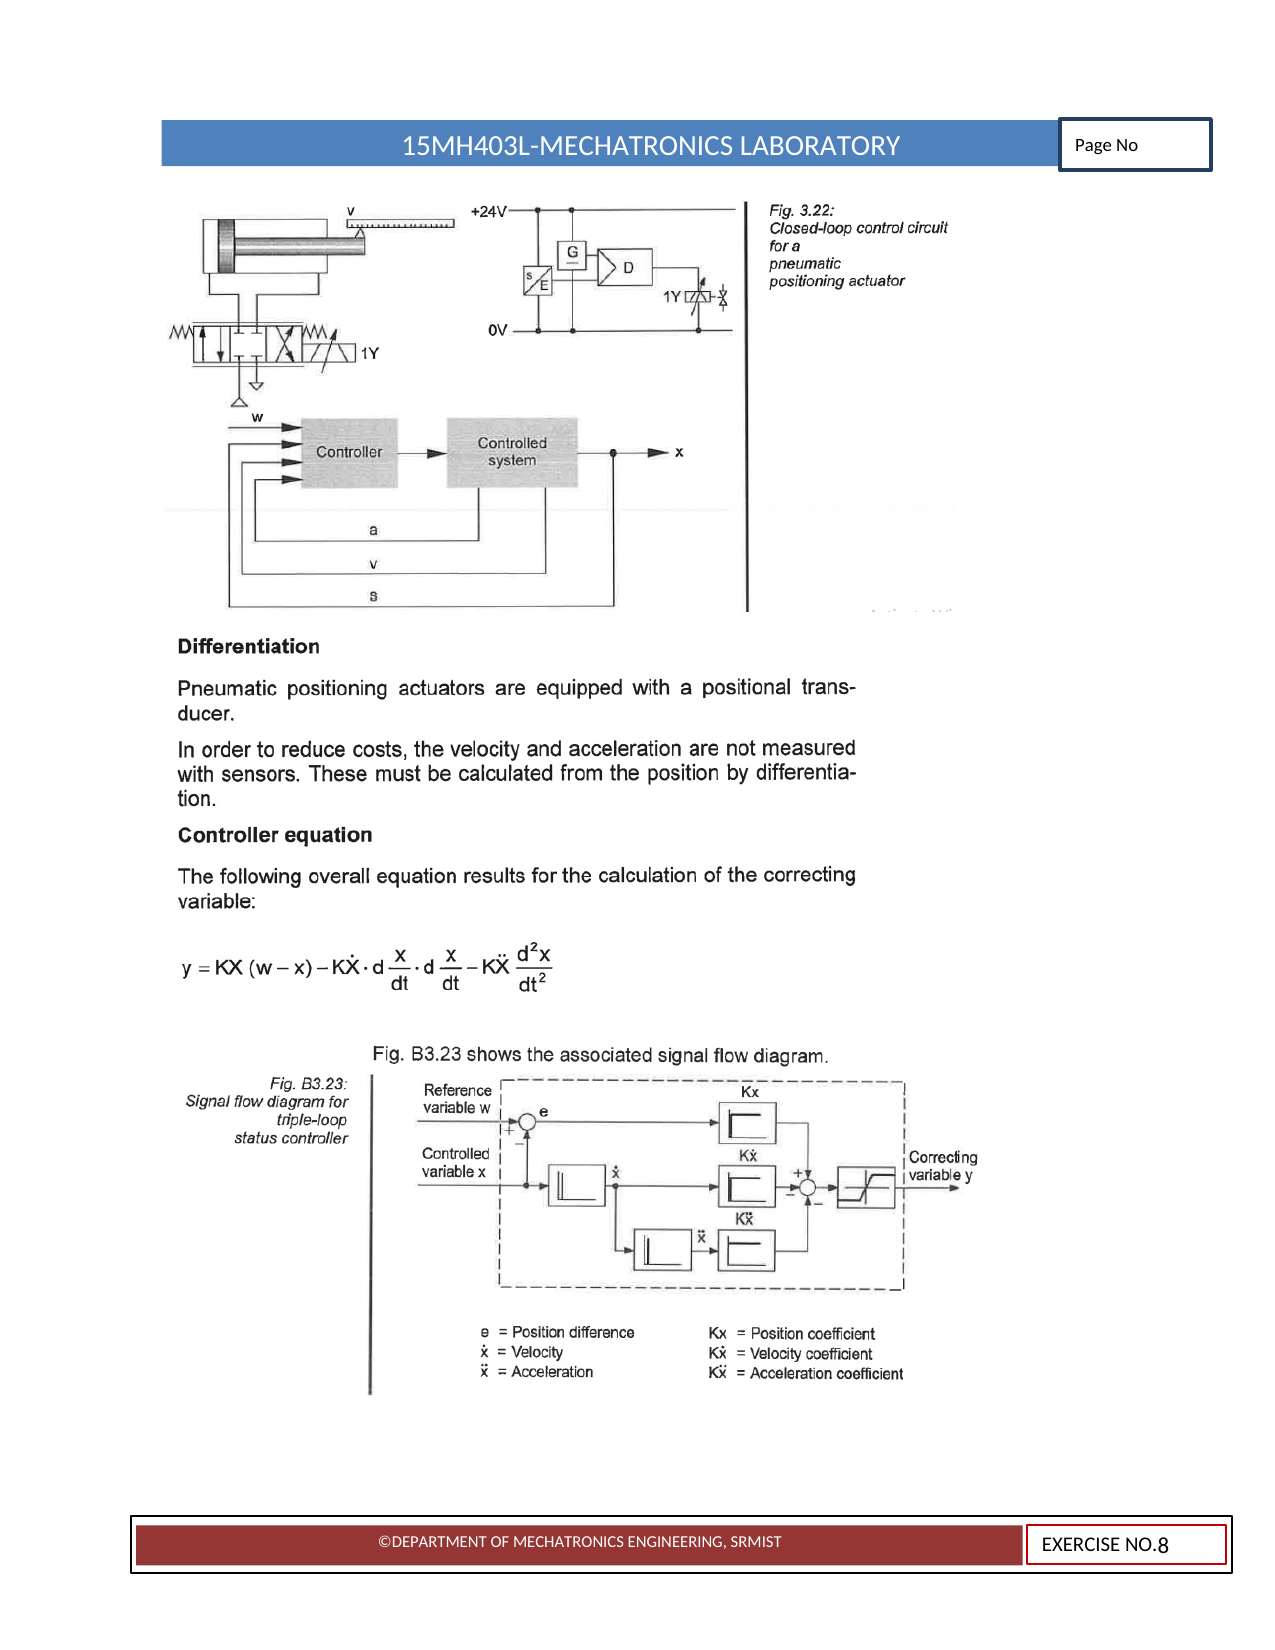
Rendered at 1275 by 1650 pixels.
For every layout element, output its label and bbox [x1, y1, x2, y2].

picture [162, 627, 873, 1012]
picture [162, 193, 957, 612]
picture [162, 1028, 991, 1396]
